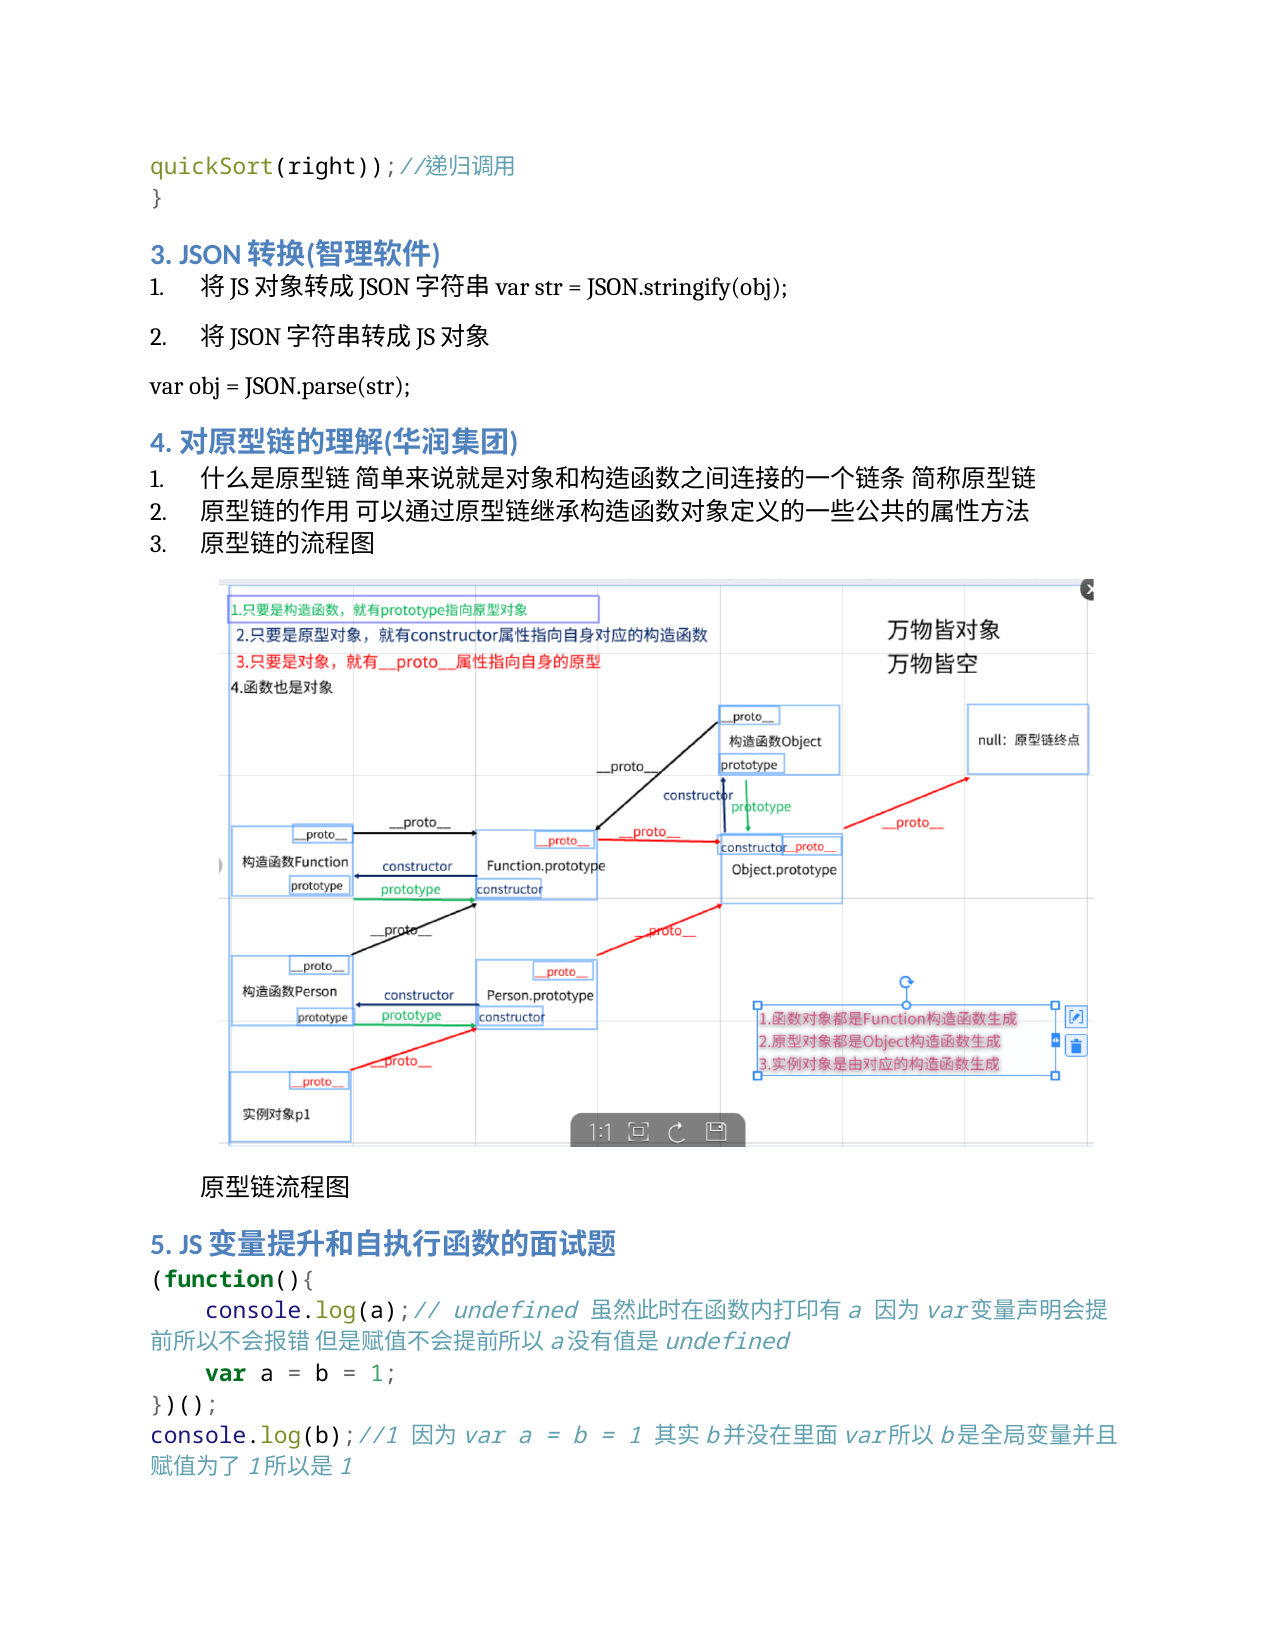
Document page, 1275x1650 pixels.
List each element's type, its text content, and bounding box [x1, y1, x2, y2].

subtitle 5. JS变量提升和自执行函数的面试题 [150, 1223, 1125, 1263]
text var obj = JSON.parse(str); [150, 372, 1125, 401]
picture [218, 579, 1094, 1147]
subtitle 4. 对原型链的理解(华润集团) [150, 422, 1125, 461]
list 将JS对象转成JSON字符串 var str = JSON.stringify(obj); [150, 273, 1125, 302]
list 原型链的流程图 [150, 530, 1125, 559]
subtitle 3. JSON转换(智理软件) [150, 233, 1125, 273]
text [150, 150, 1125, 212]
list 什么是原型链 简单来说就是对象和构造函数之间连接的一个链条 简称原型链 [150, 465, 1125, 494]
list 原型链流程图 [150, 1173, 1125, 1202]
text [150, 1263, 1125, 1482]
list 原型链的作用 可以通过原型链继承构造函数对象定义的一些公共的属性方法 [150, 498, 1125, 526]
list 将JSON字符串转成JS对象 [150, 323, 1125, 351]
